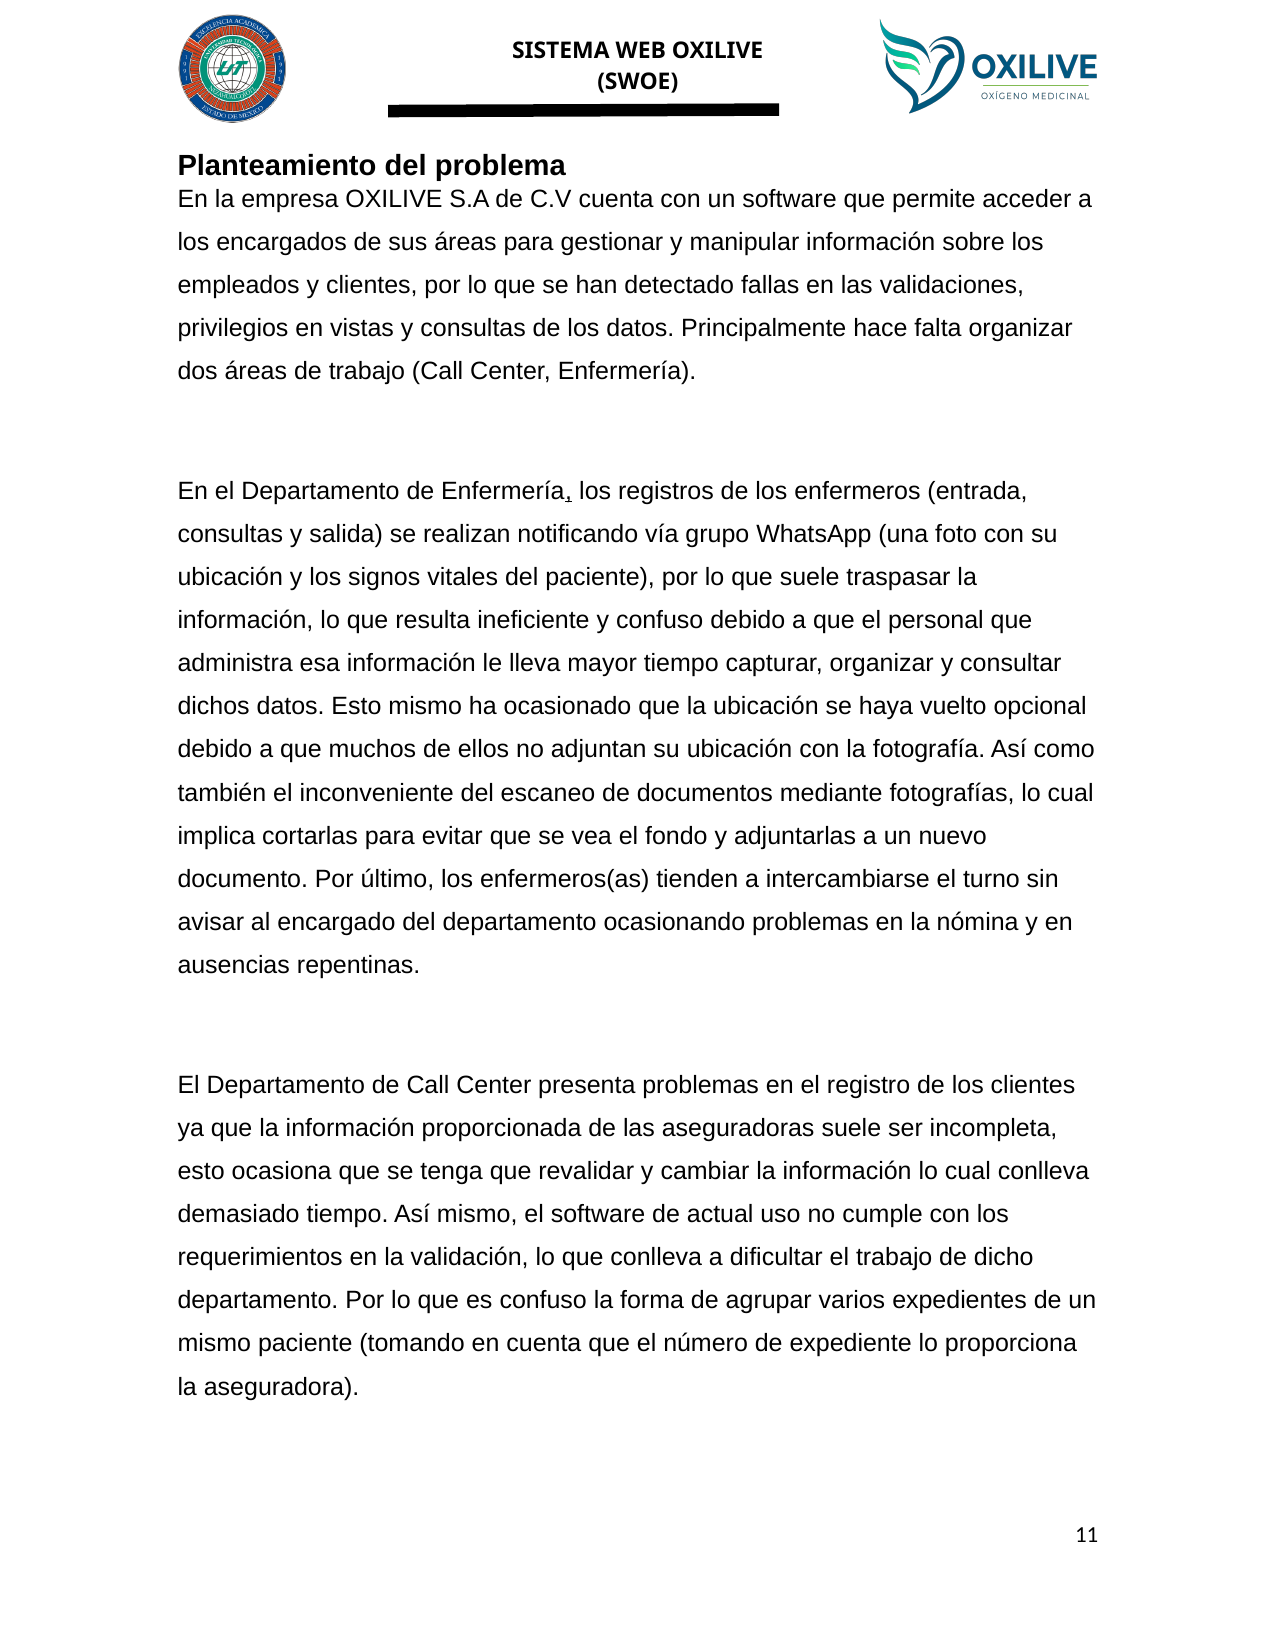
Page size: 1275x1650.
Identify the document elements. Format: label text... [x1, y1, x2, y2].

text En el Departamento de Enfermería, los registros de los enfermeros (entrada, consultas y salida) se realizan notificando vía grupo WhatsApp (una foto con su ubicación y los signos vitales del paciente), por lo que suele traspasar la información, lo que resulta ineficiente y confuso debido a que el personal que administra esa información le lleva mayor tiempo capturar, organizar y consultar dichos datos. Esto mismo ha ocasionado que la ubicación se haya vuelto opcional debido a que muchos de ellos no adjuntan su ubicación con la fotografía. Así como también el inconveniente del escaneo de documentos mediante fotografías, lo cual implica cortarlas para evitar que se vea el fondo y adjuntarlas a un nuevo documento. Por último, los enfermeros(as) tienden a intercambiarse el turno sin avisar al encargado del departamento ocasionando problemas en la nómina y en ausencias repentinas. [177, 476, 1098, 979]
picture [177, 13, 287, 124]
text El Departamento de Call Center presenta problemas en el registro de los clientes ya que la información proporcionada de las aseguradoras suele ser incompleta, esto ocasiona que se tenga que revalidar y cambiar la información lo cual conlleva demasiado tiempo. Así mismo, el software de actual uso no cumple con los requerimientos en la validación, lo que conlleva a dificultar el trabajo de dicho departamento. Por lo que es confuso la forma de agrupar varios expedientes de un mismo paciente (tomando en cuenta que el número de expediente lo proporciona la aseguradora). [177, 1070, 1098, 1400]
text En la empresa OXILIVE S.A de C.V cuenta con un software que permite acceder a los encargados de sus áreas para gestionar y manipular información sobre los empleados y clientes, por lo que se han detectado fallas en las validaciones, privilegios en vistas y consultas de los datos. Principalmente hace falta organizar dos áreas de trabajo (Call Center, Enfermería). [177, 184, 1098, 385]
picture [879, 16, 1099, 116]
subtitle Planteamiento del problema [177, 147, 1098, 181]
